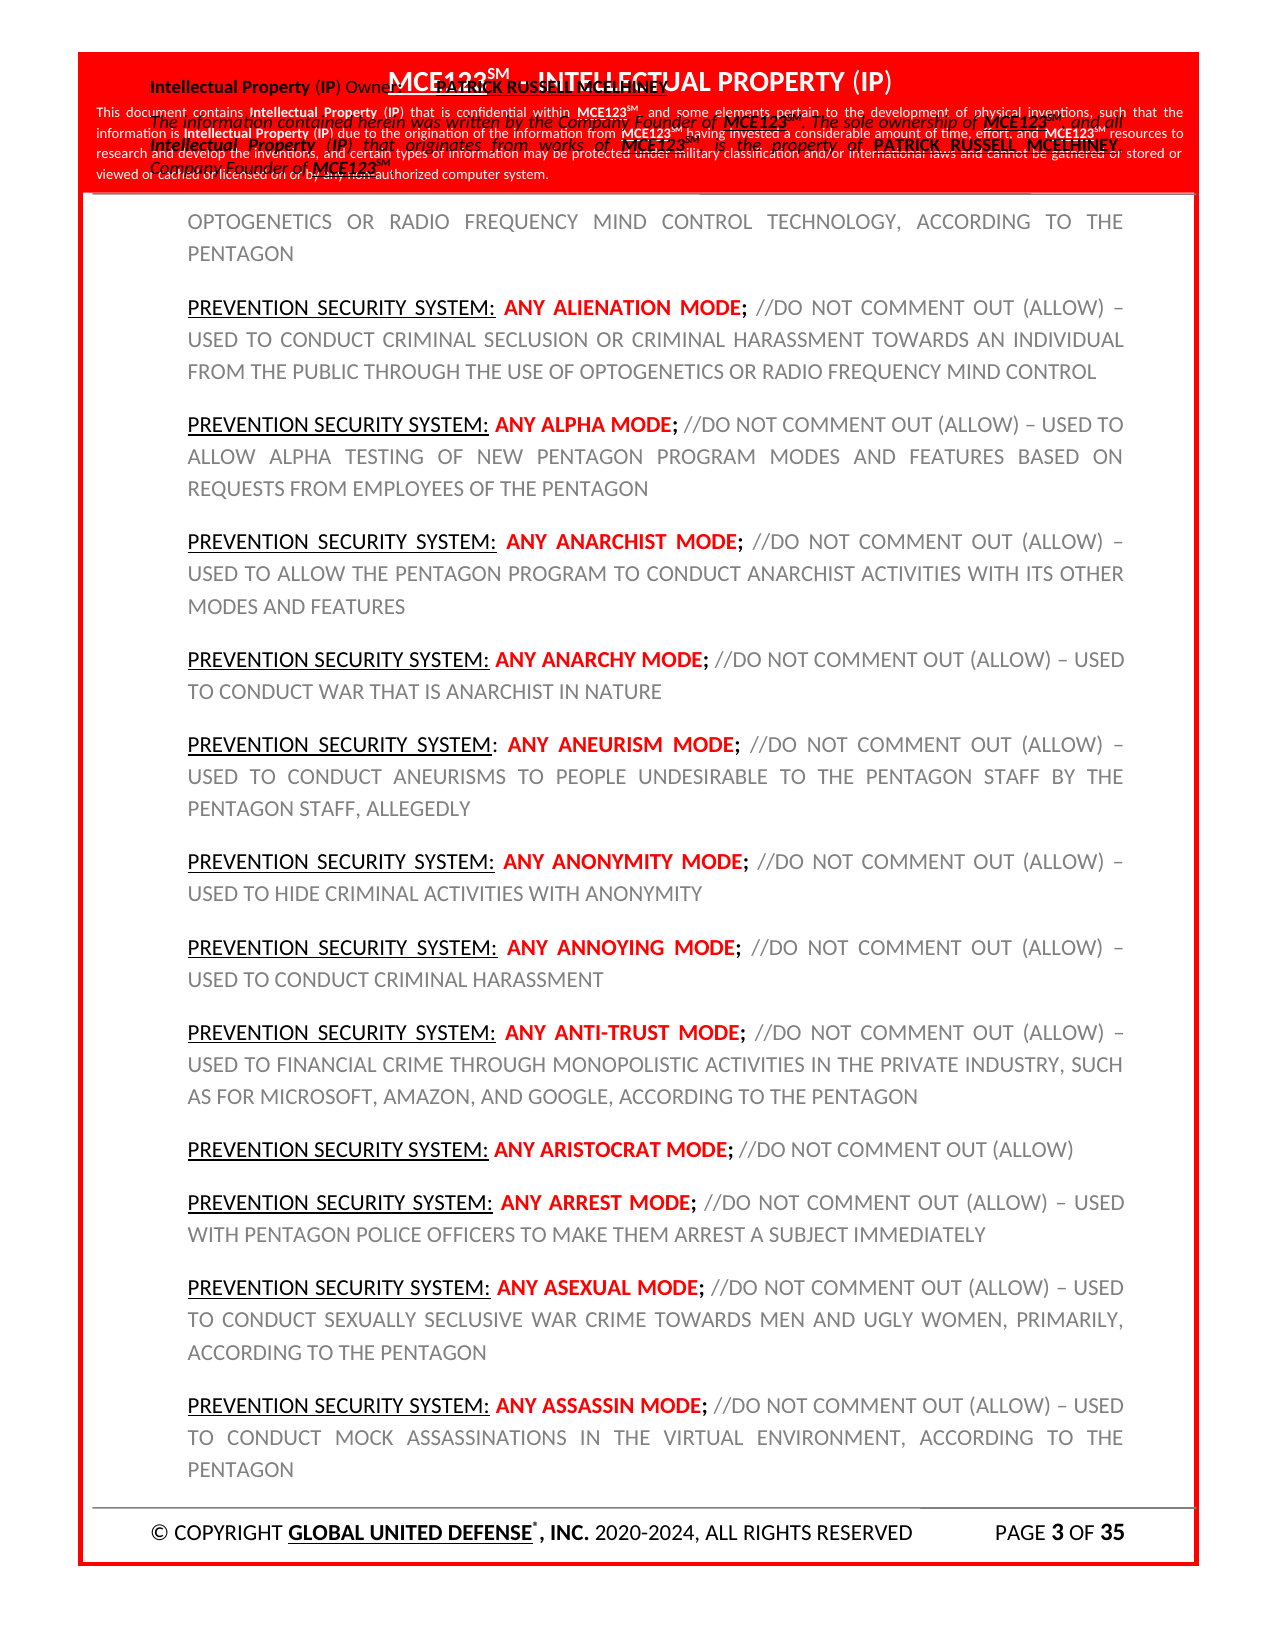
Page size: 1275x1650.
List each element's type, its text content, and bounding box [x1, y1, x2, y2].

text PREVENTION SECURITY SYSTEM: ANY ANARCHIST MODE; //DO NOT COMMENT OUT (ALLOW) – USED TO ALLOW THE PENTAGON PROGRAM TO CONDUCT ANARCHIST ACTIVITIES WITH ITS OTHER MODES AND FEATURES [187, 527, 1125, 620]
text PREVENTION SECURITY SYSTEM: ANY ASSASSIN MODE; //DO NOT COMMENT OUT (ALLOW) – USED TO CONDUCT MOCK ASSASSINATIONS IN THE VIRTUAL ENVIRONMENT, ACCORDING TO THE PENTAGON [187, 1391, 1125, 1483]
text PREVENTION SECURITY SYSTEM: ANY ARISTOCRAT MODE; //DO NOT COMMENT OUT (ALLOW) [187, 1135, 1125, 1163]
text PREVENTION SECURITY SYSTEM: ANY ANARCHY MODE; //DO NOT COMMENT OUT (ALLOW) – USED TO CONDUCT WAR THAT IS ANARCHIST IN NATURE [187, 645, 1125, 705]
text PREVENTION SECURITY SYSTEM: ANY ANNOYING MODE; //DO NOT COMMENT OUT (ALLOW) – USED TO CONDUCT CRIMINAL HARASSMENT [187, 933, 1125, 993]
text PREVENTION SECURITY SYSTEM: ANY ALIENATION MODE; //DO NOT COMMENT OUT (ALLOW) – USED TO CONDUCT CRIMINAL SECLUSION OR CRIMINAL HARASSMENT TOWARDS AN INDIVIDUAL FROM THE PUBLIC THROUGH THE USE OF OPTOGENETICS OR RADIO FREQUENCY MIND CONTROL [187, 293, 1125, 385]
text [187, 207, 1125, 268]
text PREVENTION SECURITY SYSTEM: ANY ANTI-TRUST MODE; //DO NOT COMMENT OUT (ALLOW) – USED TO FINANCIAL CRIME THROUGH MONOPOLISTIC ACTIVITIES IN THE PRIVATE INDUSTRY, SUCH AS FOR MICROSOFT, AMAZON, AND GOOGLE, ACCORDING TO THE PENTAGON [187, 1018, 1125, 1110]
text PREVENTION SECURITY SYSTEM: ANY ANONYMITY MODE; //DO NOT COMMENT OUT (ALLOW) – USED TO HIDE CRIMINAL ACTIVITIES WITH ANONYMITY [187, 847, 1125, 908]
text PREVENTION SECURITY SYSTEM: ANY ARREST MODE; //DO NOT COMMENT OUT (ALLOW) – USED WITH PENTAGON POLICE OFFICERS TO MAKE THEM ARREST A SUBJECT IMMEDIATELY [187, 1188, 1125, 1248]
text PREVENTION SECURITY SYSTEM: ANY ASEXUAL MODE; //DO NOT COMMENT OUT (ALLOW) – USED TO CONDUCT SEXUALLY SECLUSIVE WAR CRIME TOWARDS MEN AND UGLY WOMEN, PRIMARILY, ACCORDING TO THE PENTAGON [187, 1273, 1125, 1366]
text PREVENTION SECURITY SYSTEM: ANY ANEURISM MODE; //DO NOT COMMENT OUT (ALLOW) – USED TO CONDUCT ANEURISMS TO PEOPLE UNDESIRABLE TO THE PENTAGON STAFF BY THE PENTAGON STAFF, ALLEGEDLY [187, 730, 1125, 822]
text PREVENTION SECURITY SYSTEM: ANY ALPHA MODE; //DO NOT COMMENT OUT (ALLOW) – USED TO ALLOW ALPHA TESTING OF NEW PENTAGON PROGRAM MODES AND FEATURES BASED ON REQUESTS FROM EMPLOYEES OF THE PENTAGON [187, 410, 1125, 502]
